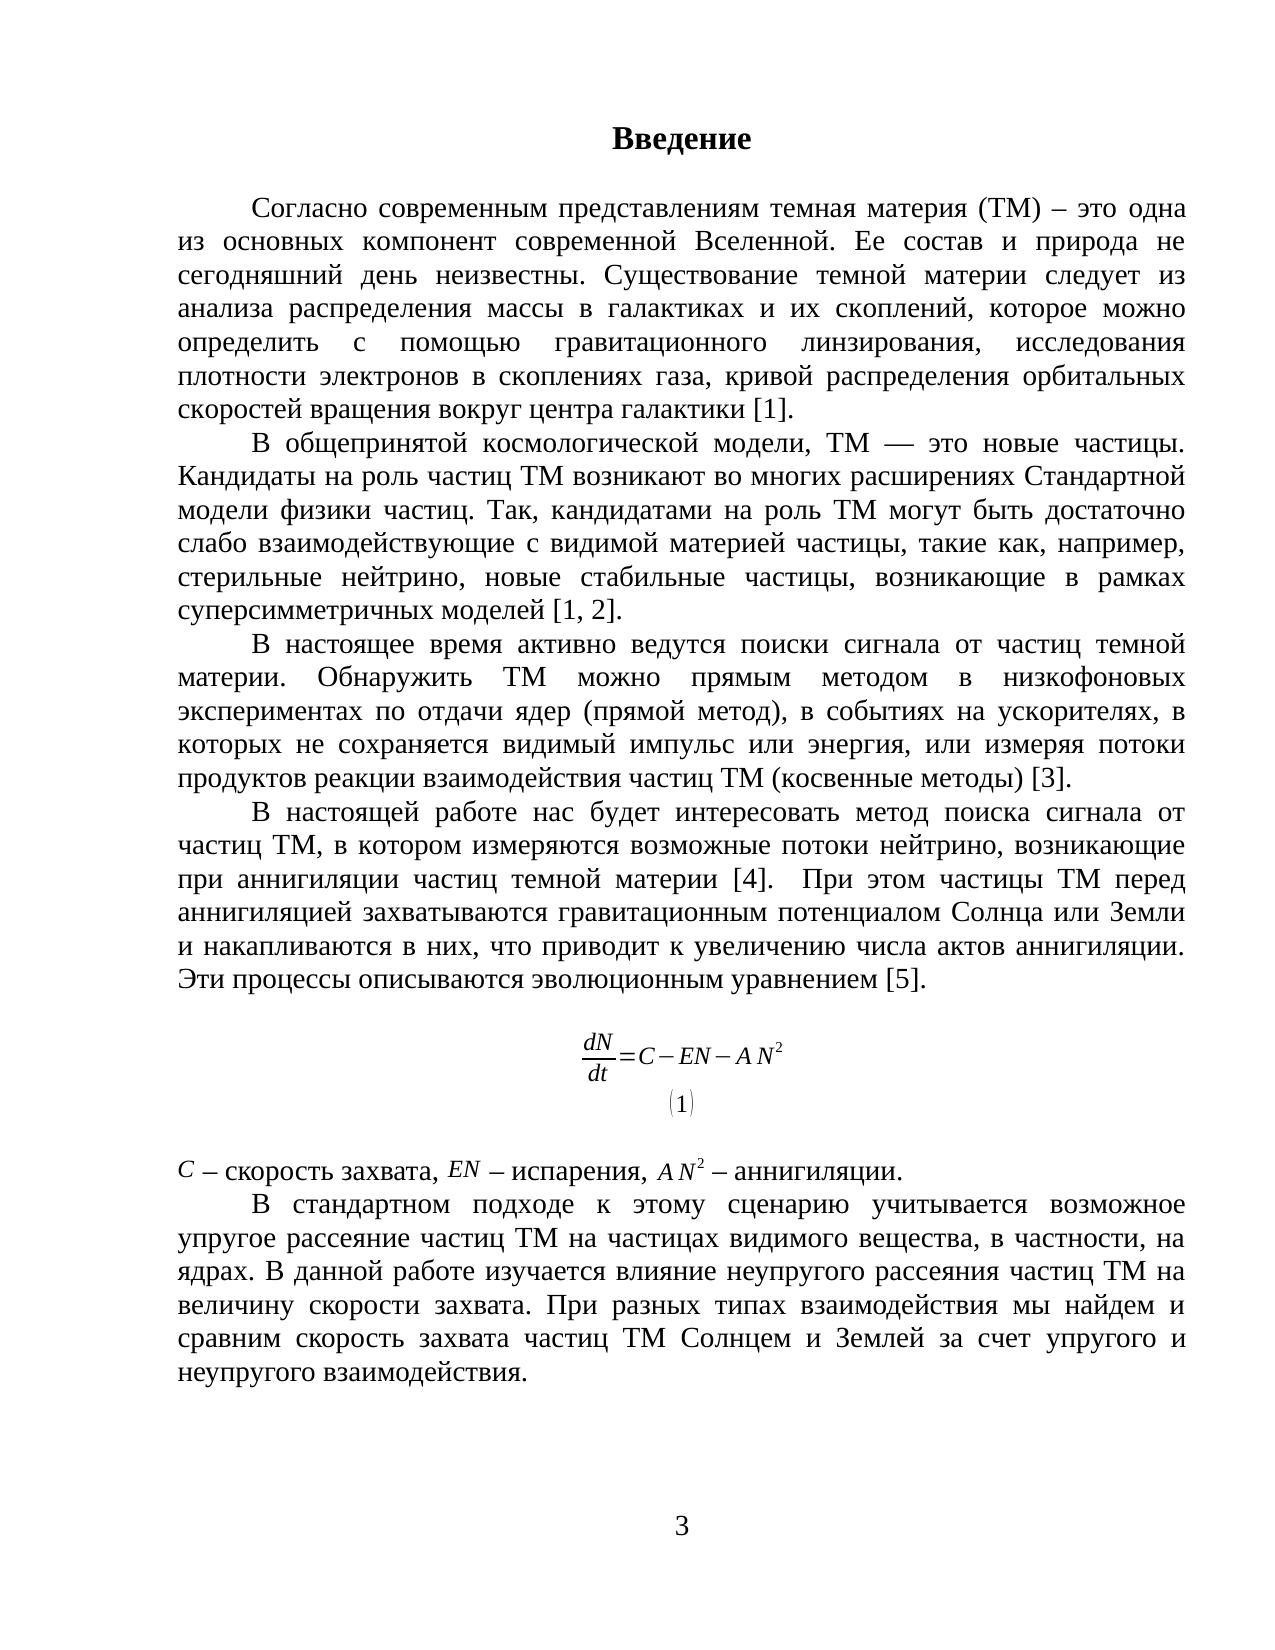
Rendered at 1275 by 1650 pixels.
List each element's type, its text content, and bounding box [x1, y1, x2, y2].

text В настоящее время активно ведутся поиски сигнала от частиц темной материи. Обнаружить ТМ можно прямым методом в низкофоновых экспериментах по отдачи ядер (прямой метод), в событиях на ускорителях, в которых не сохраняется видимый импульс или энергия, или измеряя потоки продуктов реакции взаимодействия частиц ТМ (косвенные методы) [3]. [177, 626, 1186, 794]
text Введение [177, 118, 1186, 156]
text В общепринятой космологической модели, ТМ — это новые частицы. Кандидаты на роль частиц ТМ возникают во многих расширениях Стандартной модели физики частиц. Так, кандидатами на роль ТМ могут быть достаточно слабо взаимодействующие с видимой материей частицы, такие как, например, стерильные нейтрино, новые стабильные частицы, возникающие в рамках суперсимметричных моделей [1, 2]. [177, 425, 1186, 626]
text В настоящей работе нас будет интересовать метод поиска сигнала от частиц ТМ, в котором измеряются возможные потоки нейтрино, возникающие при аннигиляции частиц темной материи [4]. При этом частицы ТМ перед аннигиляцией захватываются гравитационным потенциалом Солнца или Земли и накапливаются в них, что приводит к увеличению числа актов аннигиляции. Эти процессы описываются эволюционным уравнением [5]. [177, 794, 1186, 995]
text В стандартном подходе к этому сценарию учитывается возможное упругое рассеяние частиц ТМ на частицах видимого вещества, в частности, на ядрах. В данной работе изучается влияние неупругого рассеяния частиц ТМ на величину скорости захвата. При разных типах взаимодействия мы найдем и сравним скорость захвата частиц ТМ Солнцем и Землей за счет упругого и неупругого взаимодействия. [177, 1186, 1186, 1388]
text Согласно современным представлениям темная материя (ТМ) – это одна из основных компонент современной Вселенной. Ее состав и природа не сегодняшний день неизвестны. Существование темной материи следует из анализа распределения массы в галактиках и их скоплений, которое можно определить с помощью гравитационного линзирования, исследования плотности электронов в скоплениях газа, кривой распределения орбитальных скоростей вращения вокруг центра галактики [1]. [177, 190, 1186, 425]
text – скорость захвата, – испарения, – аннигиляции. [177, 1153, 1186, 1186]
